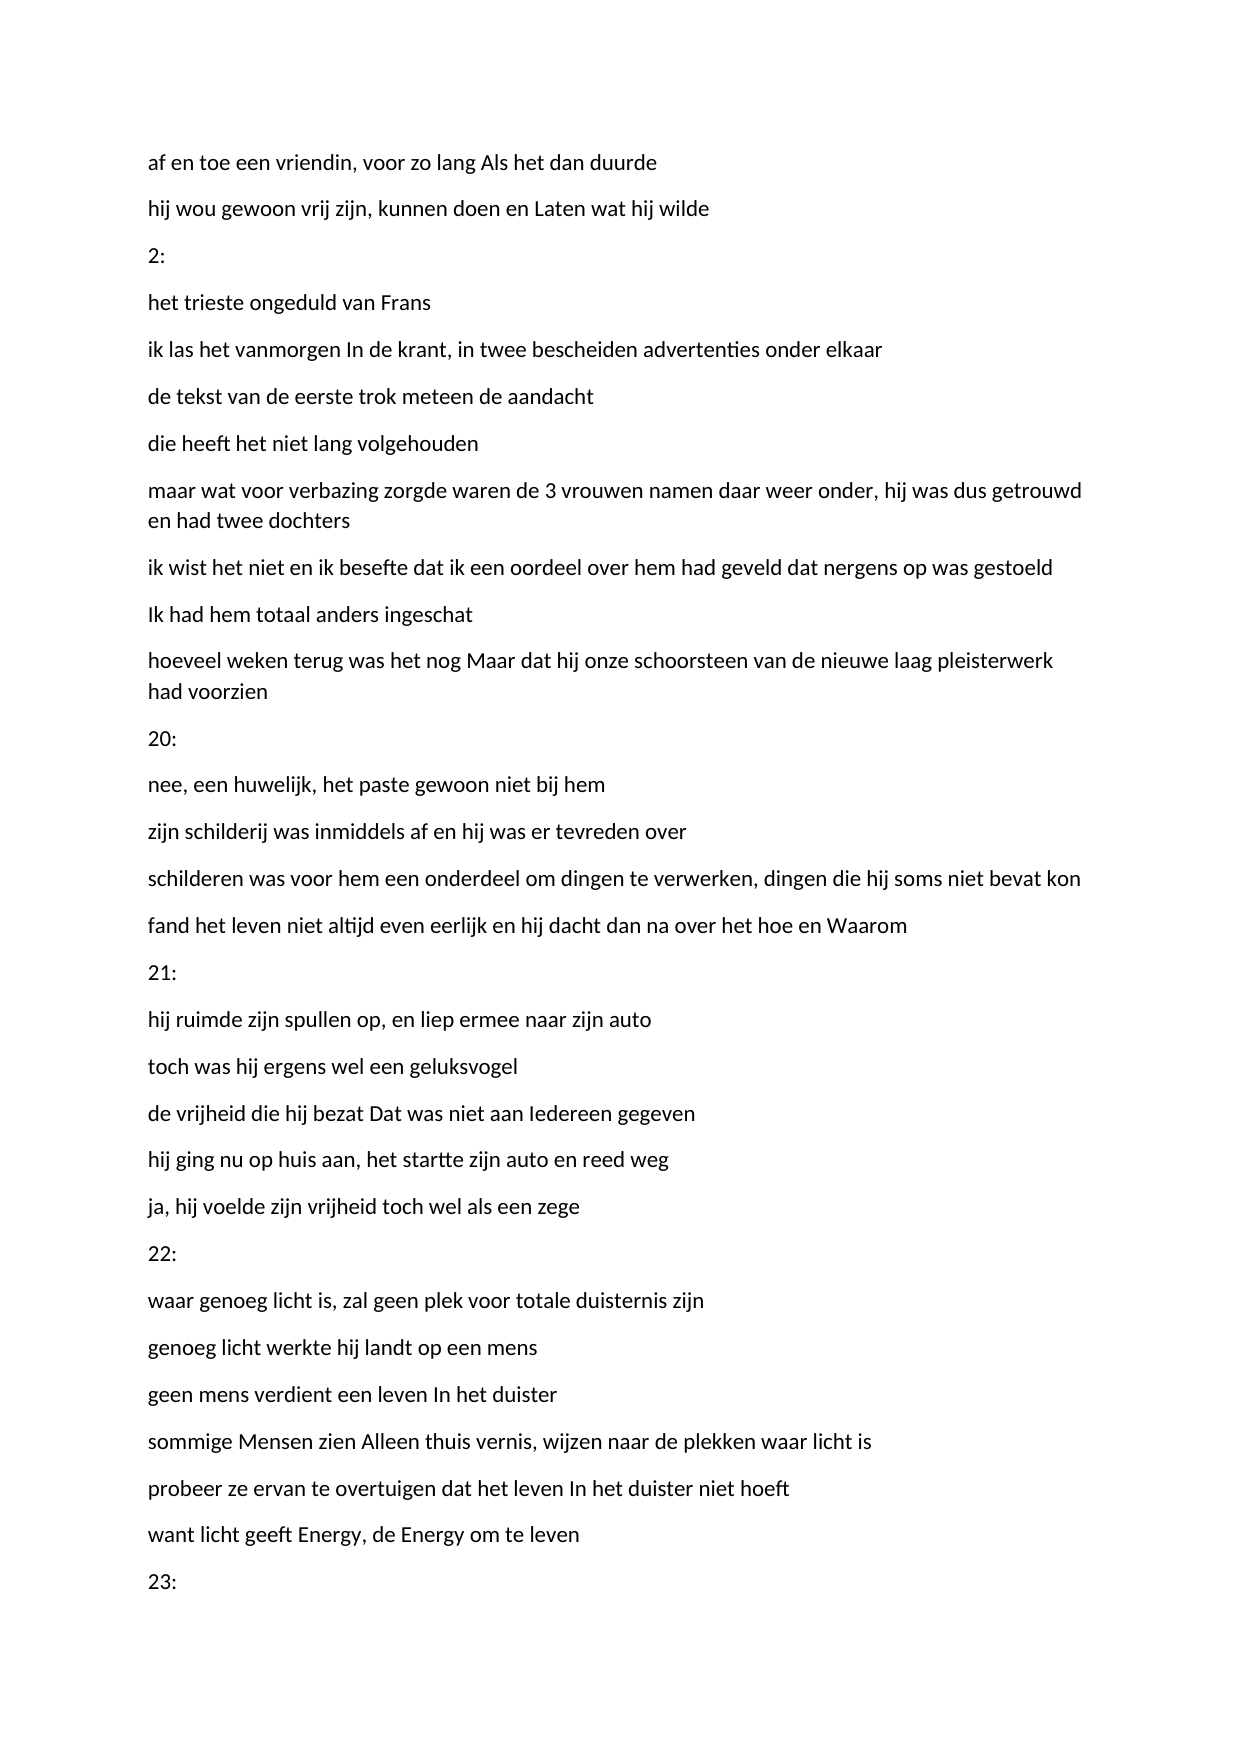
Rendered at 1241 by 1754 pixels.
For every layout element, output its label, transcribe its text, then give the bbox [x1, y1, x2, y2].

text hij ruimde zijn spullen op, en liep ermee naar zijn auto [148, 1005, 1093, 1033]
text Ik had hem totaal anders ingeschat [148, 600, 1093, 628]
text de tekst van de eerste trok meteen de aandacht [148, 382, 1093, 410]
text die heeft het niet lang volgehouden [148, 429, 1093, 457]
text hij wou gewoon vrij zijn, kunnen doen en Laten wat hij wilde [148, 194, 1093, 222]
text hoeveel weken terug was het nog Maar dat hij onze schoorsteen van de nieuwe laag pleisterwerk had voorzien [148, 647, 1093, 705]
text 23: [148, 1567, 1093, 1595]
text ik las het vanmorgen In de krant, in twee bescheiden advertenties onder elkaar [148, 335, 1093, 363]
text zijn schilderij was inmiddels af en hij was er tevreden over [148, 817, 1093, 845]
text 20: [148, 724, 1093, 752]
text het trieste ongeduld van Frans [148, 288, 1093, 316]
text de vrijheid die hij bezat Dat was niet aan Iedereen gegeven [148, 1099, 1093, 1127]
text toch was hij ergens wel een geluksvogel [148, 1052, 1093, 1080]
text want licht geeft Energy, de Energy om te leven [148, 1521, 1093, 1548]
text 22: [148, 1239, 1093, 1267]
text fand het leven niet altijd even eerlijk en hij dacht dan na over het hoe en Waarom [148, 911, 1093, 939]
text hij ging nu op huis aan, het startte zijn auto en reed weg [148, 1146, 1093, 1173]
text 21: [148, 958, 1093, 986]
text maar wat voor verbazing zorgde waren de 3 vrouwen namen daar weer onder, hij was dus getrouwd en had twee dochters [148, 476, 1093, 534]
text schilderen was voor hem een onderdeel om dingen te verwerken, dingen die hij soms niet bevat kon [148, 864, 1093, 892]
text af en toe een vriendin, voor zo lang Als het dan duurde [148, 148, 1093, 176]
text nee, een huwelijk, het paste gewoon niet bij hem [148, 771, 1093, 798]
text ja, hij voelde zijn vrijheid toch wel als een zege [148, 1192, 1093, 1220]
text sommige Mensen zien Alleen thuis vernis, wijzen naar de plekken waar licht is [148, 1427, 1093, 1455]
text waar genoeg licht is, zal geen plek voor totale duisternis zijn [148, 1286, 1093, 1314]
text probeer ze ervan te overtuigen dat het leven In het duister niet hoeft [148, 1474, 1093, 1502]
text genoeg licht werkte hij landt op een mens [148, 1333, 1093, 1361]
text geen mens verdient een leven In het duister [148, 1380, 1093, 1408]
text 2: [148, 241, 1093, 269]
text ik wist het niet en ik besefte dat ik een oordeel over hem had geveld dat nergens op was gestoeld [148, 553, 1093, 581]
